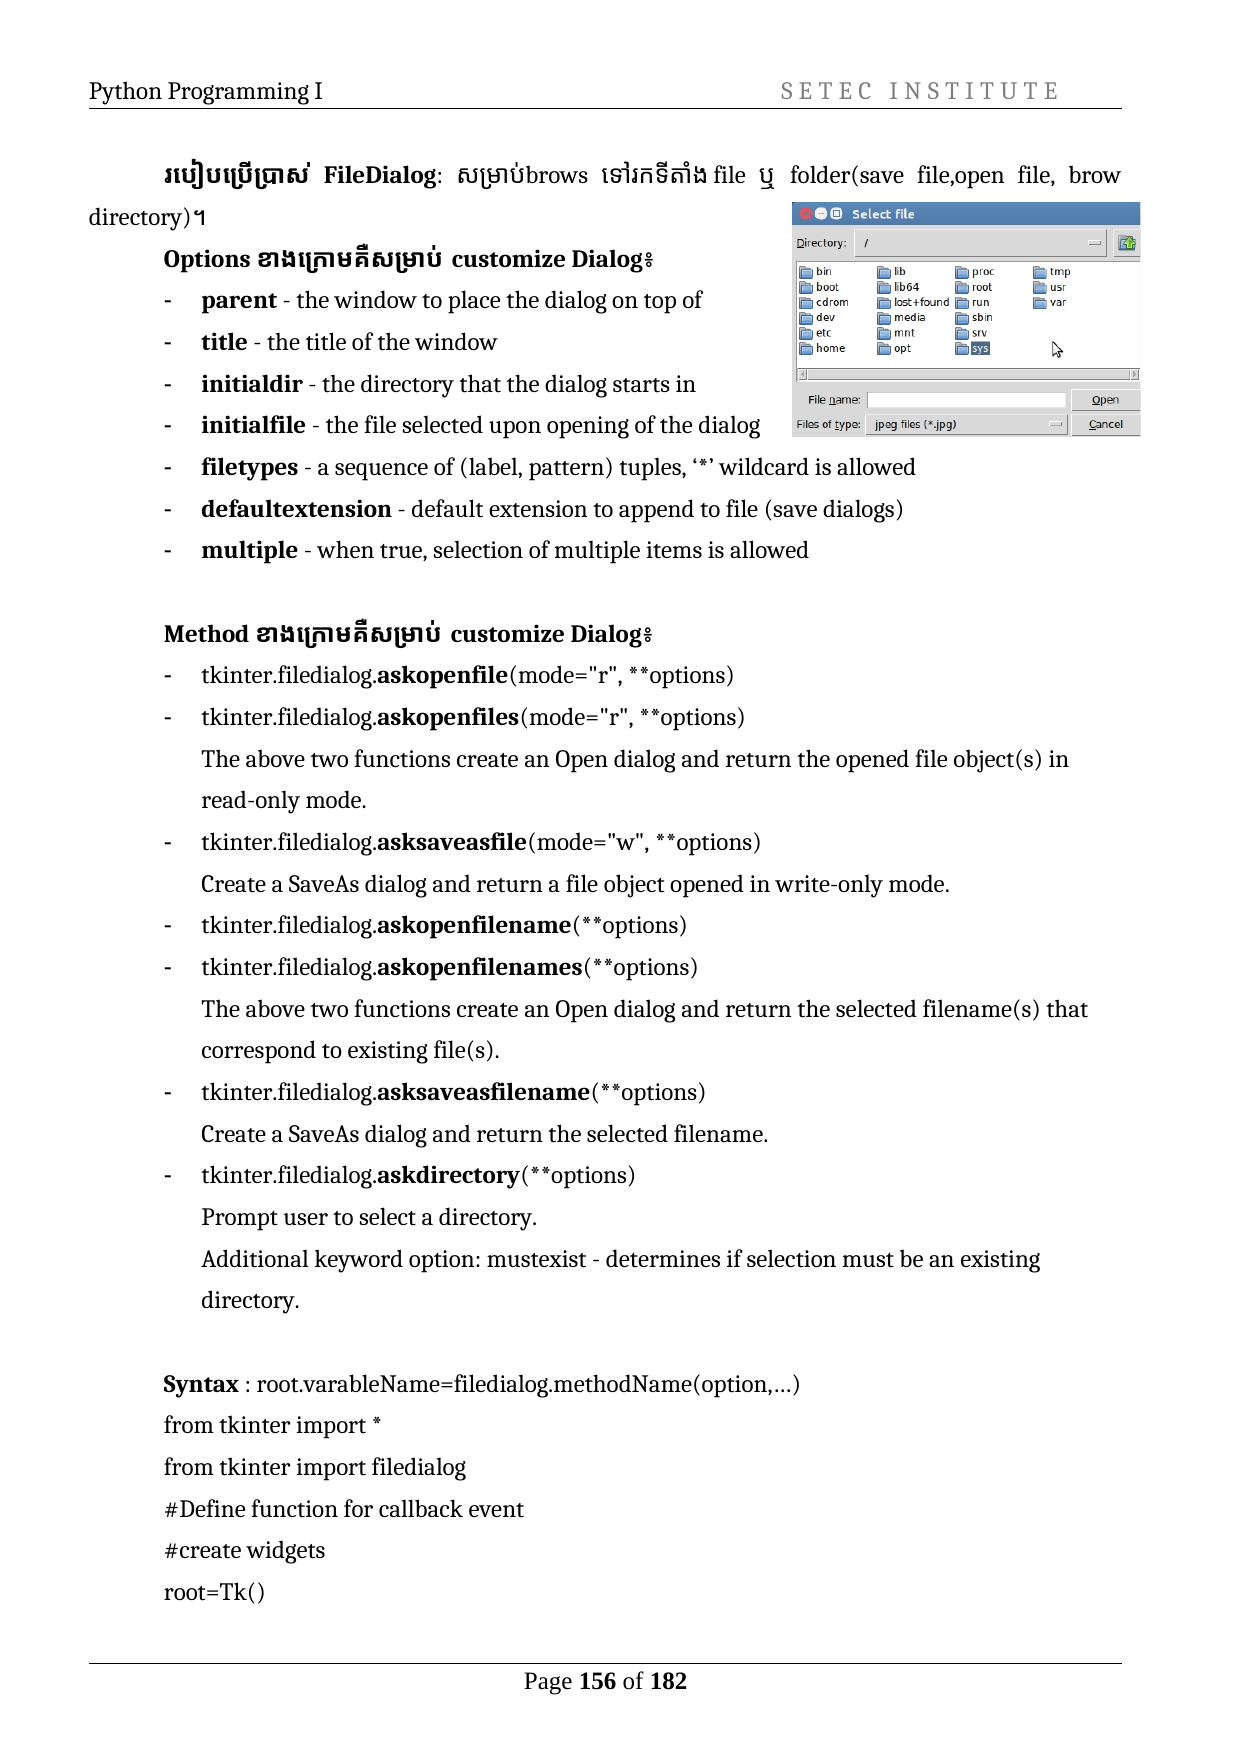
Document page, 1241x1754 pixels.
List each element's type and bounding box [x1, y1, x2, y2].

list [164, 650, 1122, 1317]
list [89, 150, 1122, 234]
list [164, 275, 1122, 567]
picture [792, 202, 1141, 437]
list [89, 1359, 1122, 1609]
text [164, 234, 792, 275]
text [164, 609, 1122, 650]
